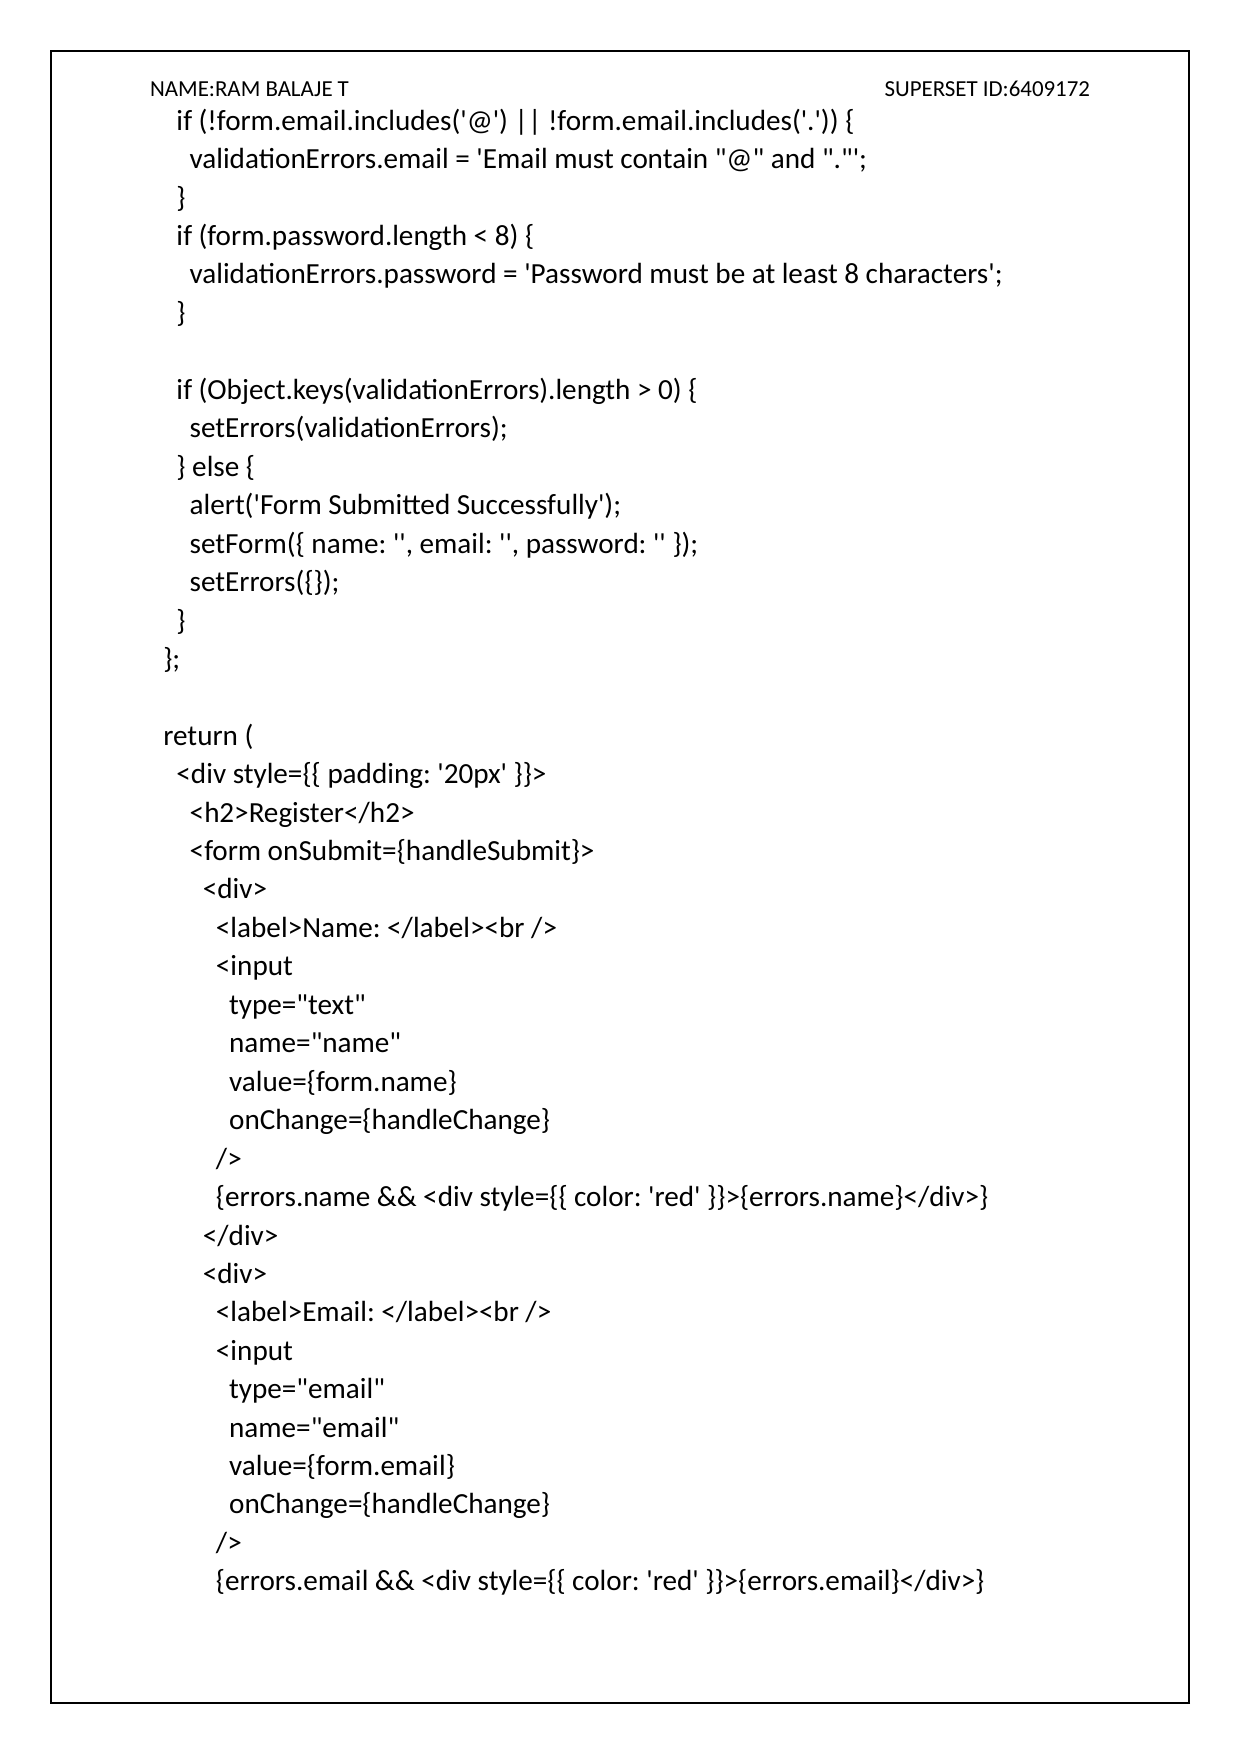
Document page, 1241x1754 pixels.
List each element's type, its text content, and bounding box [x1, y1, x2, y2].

text {errors.email && <div style={{ color: 'red' }}>{errors.email}</div>} [150, 1562, 1090, 1598]
text <input [150, 1332, 1090, 1367]
text } [150, 179, 1090, 214]
text <div style={{ padding: '20px' }}> [150, 755, 1090, 791]
text value={form.email} [150, 1447, 1090, 1483]
text setErrors({}); [150, 563, 1090, 599]
text {errors.name && <div style={{ color: 'red' }}>{errors.name}</div>} [150, 1178, 1090, 1214]
text validationErrors.email = 'Email must contain "@" and "."'; [150, 140, 1090, 176]
text name="name" [150, 1024, 1090, 1060]
text return ( [150, 717, 1090, 752]
text } else { [150, 448, 1090, 483]
text if (Object.keys(validationErrors).length > 0) { [150, 371, 1090, 407]
text type="email" [150, 1370, 1090, 1406]
text } [150, 294, 1090, 330]
text setForm({ name: '', email: '', password: '' }); [150, 525, 1090, 560]
text if (form.password.length < 8) { [150, 217, 1090, 253]
text onChange={handleChange} [150, 1101, 1090, 1137]
text <label>Name: </label><br /> [150, 909, 1090, 945]
text <div> [150, 1255, 1090, 1291]
text } [150, 602, 1090, 637]
text validationErrors.password = 'Password must be at least 8 characters'; [150, 256, 1090, 291]
text </div> [150, 1217, 1090, 1252]
text <label>Email: </label><br /> [150, 1293, 1090, 1329]
text alert('Form Submitted Successfully'); [150, 486, 1090, 522]
text }; [150, 640, 1090, 676]
text <form onSubmit={handleSubmit}> [150, 832, 1090, 868]
text /> [150, 1140, 1090, 1175]
text setErrors(validationErrors); [150, 409, 1090, 445]
text if (!form.email.includes('@') || !form.email.includes('.')) { [150, 102, 1090, 137]
text /> [150, 1524, 1090, 1560]
text type="text" [150, 986, 1090, 1022]
text <input [150, 947, 1090, 983]
text <div> [150, 871, 1090, 906]
text value={form.name} [150, 1063, 1090, 1098]
text onChange={handleChange} [150, 1486, 1090, 1521]
text name="email" [150, 1409, 1090, 1444]
text <h2>Register</h2> [150, 794, 1090, 829]
